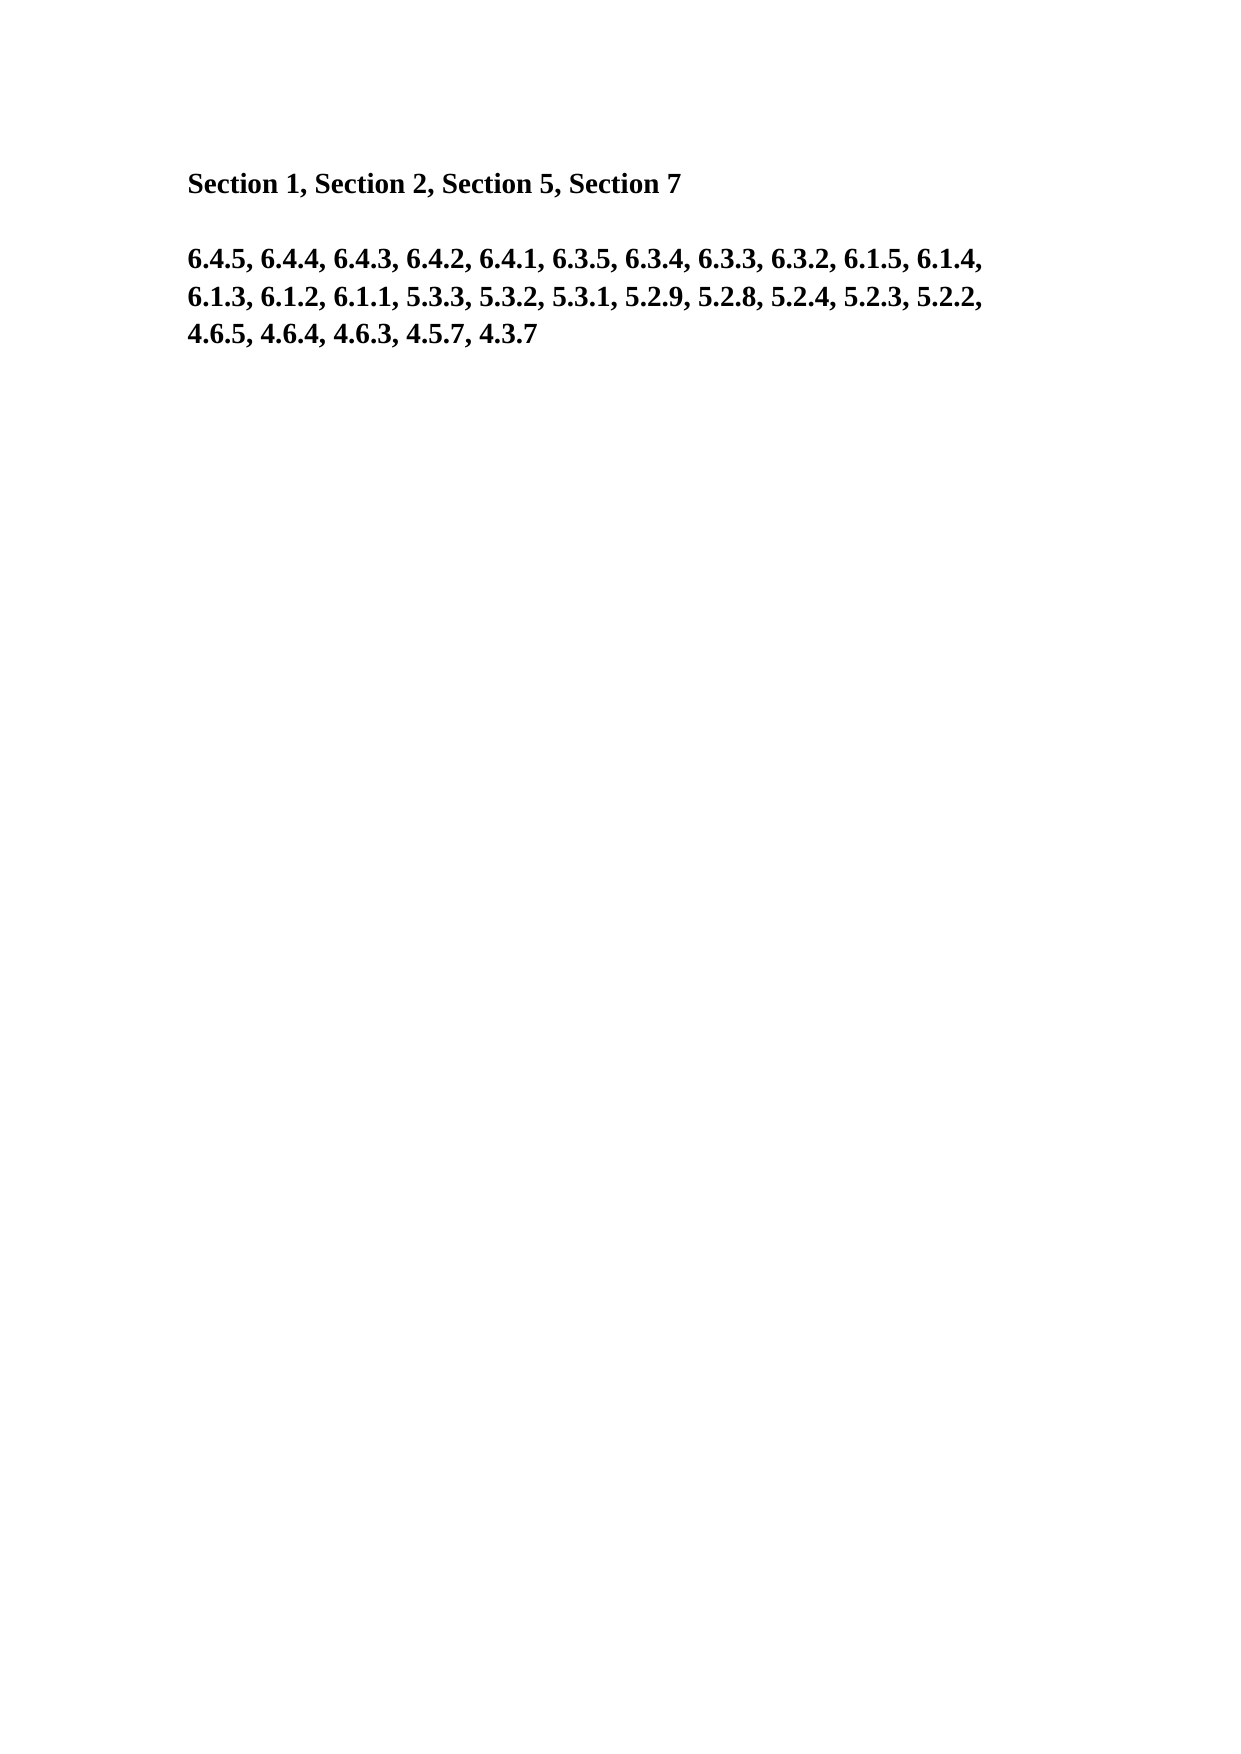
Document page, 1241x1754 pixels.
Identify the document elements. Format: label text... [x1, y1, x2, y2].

text Section 1, Section 2, Section 5, Section 7 [187, 164, 1053, 202]
text 6.4.5, 6.4.4, 6.4.3, 6.4.2, 6.4.1, 6.3.5, 6.3.4, 6.3.3, 6.3.2, 6.1.5, 6.1.4, 6.1.3, 6.1.2, 6.1.1, 5.3.3, 5.3.2, 5.3.1, 5.2.9, 5.2.8, 5.2.4, 5.2.3, 5.2.2, 4.6.5, 4.6.4, 4.6.3, 4.5.7, 4.3.7 [187, 239, 1053, 352]
